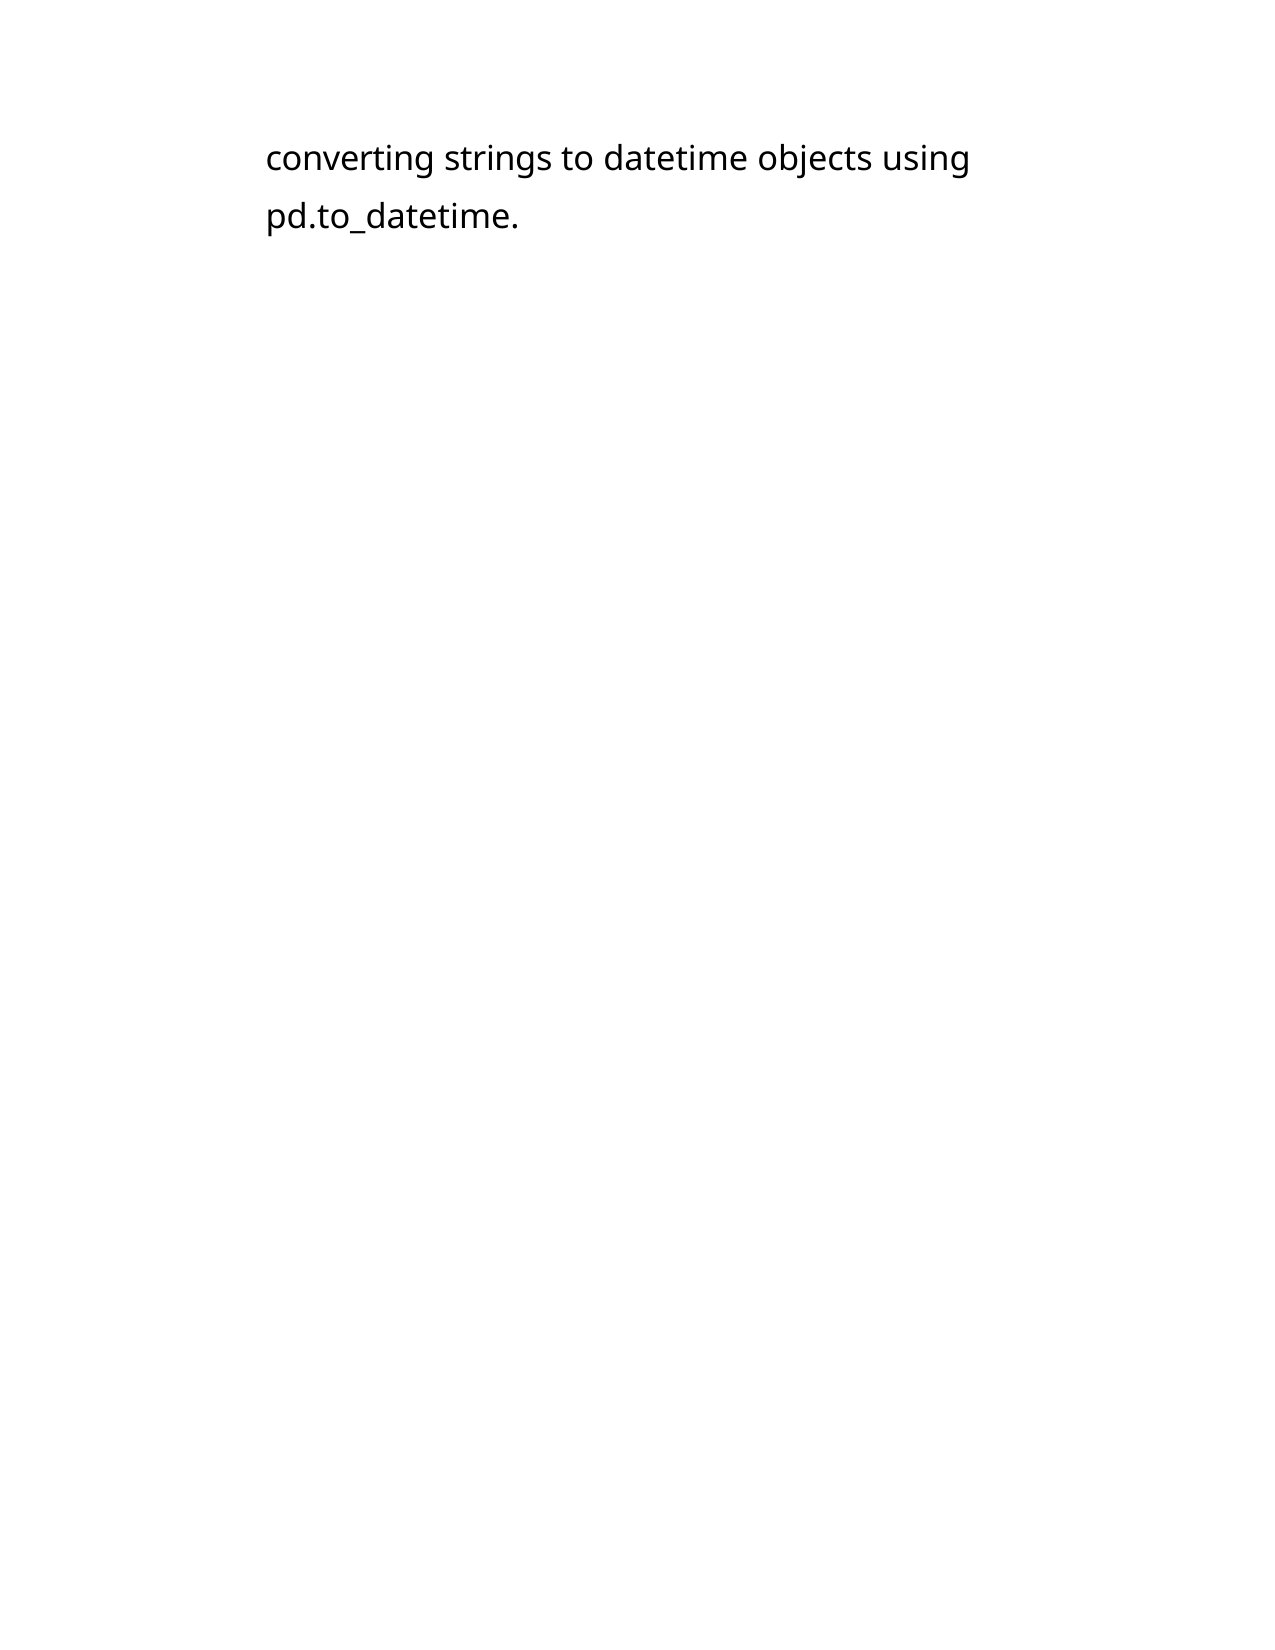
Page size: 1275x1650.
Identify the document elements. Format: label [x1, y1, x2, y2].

text [265, 133, 1074, 239]
